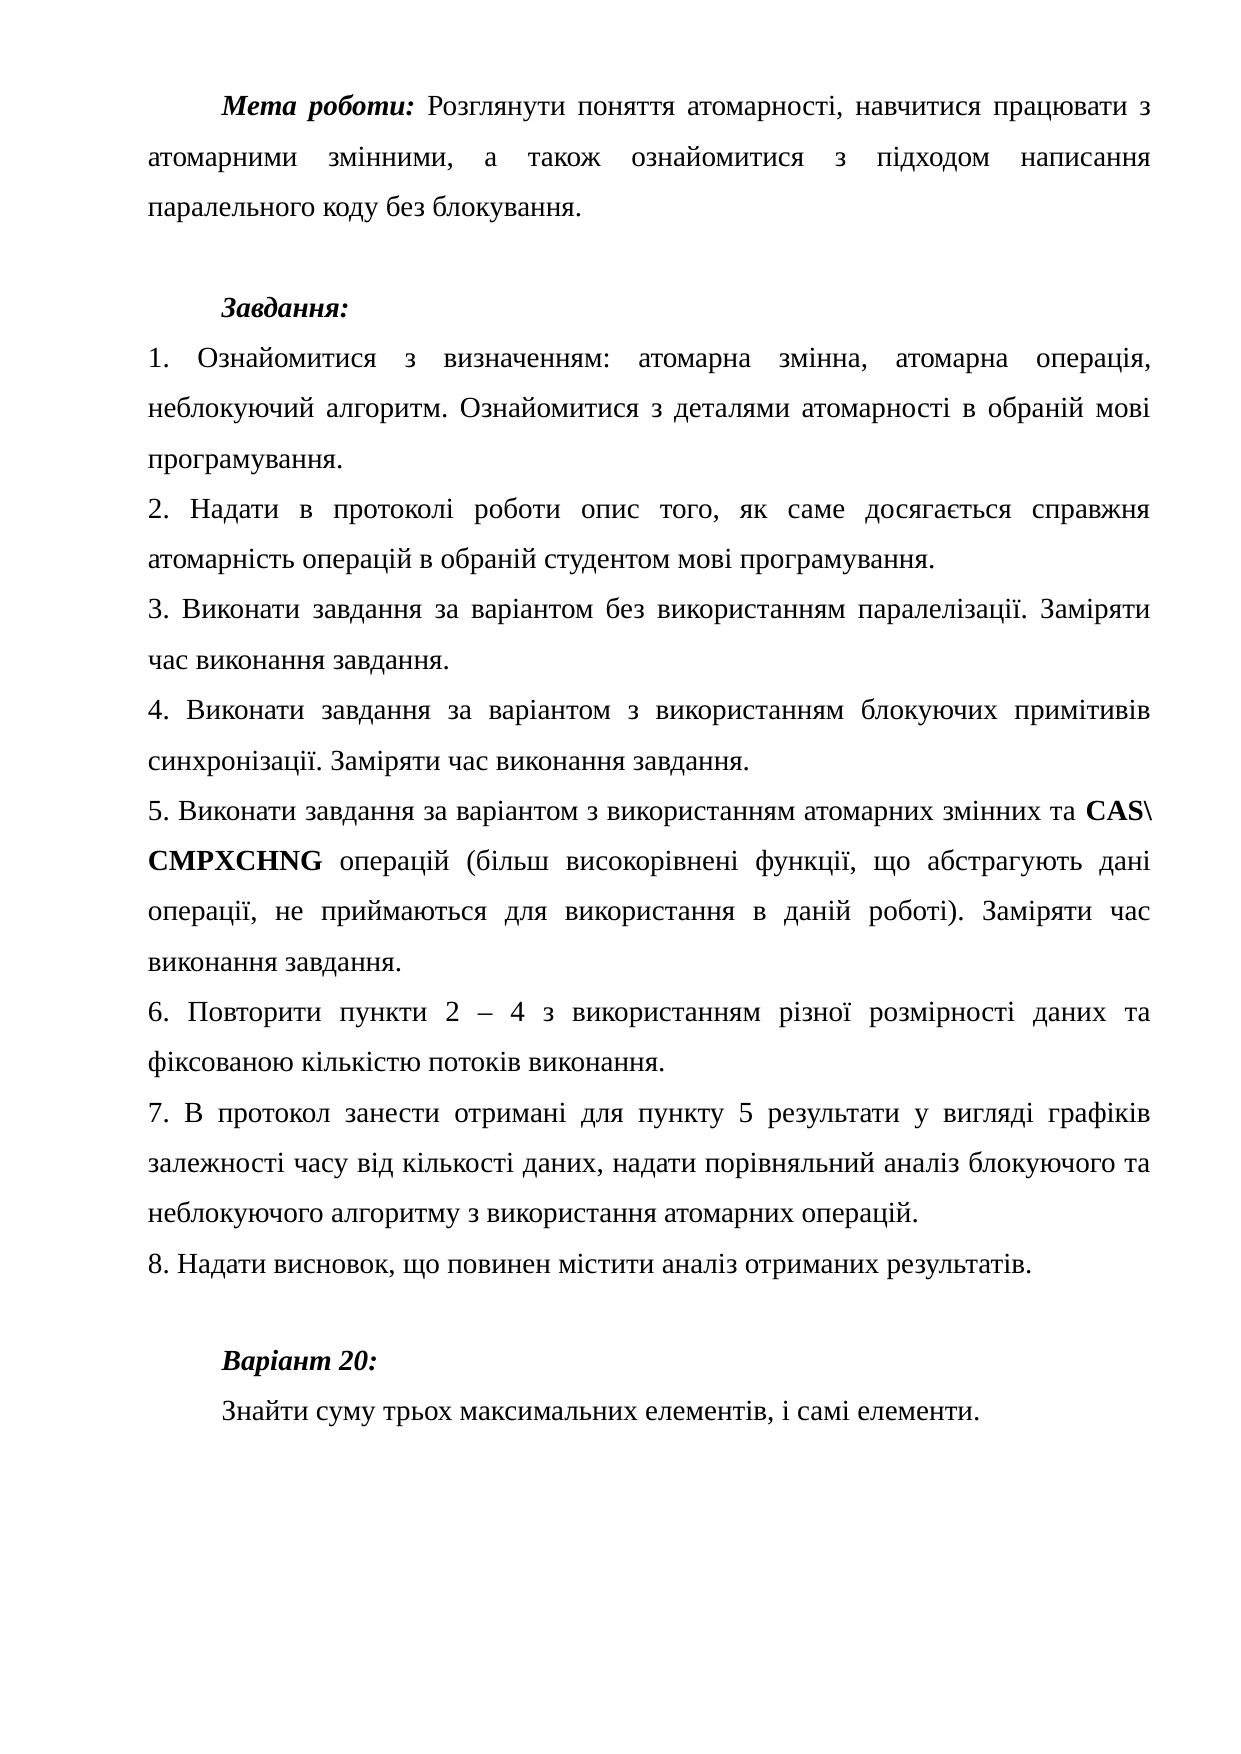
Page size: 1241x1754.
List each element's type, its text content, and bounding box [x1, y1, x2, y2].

text Завдання: [148, 290, 1152, 323]
text 4. Виконати завдання за варіантом з використанням блокуючих примітивів синхронізації. Заміряти час виконання завдання. [148, 692, 1152, 776]
text 8. Надати висновок, що повинен містити аналіз отриманих результатів. [148, 1246, 1152, 1279]
text 6. Повторити пункти 2 – 4 з використанням різної розмірності даних та фіксованою кількістю потоків виконання. [148, 994, 1152, 1078]
text Знайти суму трьох максимальних елементів, і самі елементи. [148, 1393, 1152, 1427]
text 2. Надати в протоколі роботи опис того, як саме досягається справжня атомарність операцій в обраній студентом мові програмування. [148, 491, 1152, 575]
text 7. В протокол занести отримані для пункту 5 результати у вигляді графіків залежності часу від кількості даних, надати порівняльний аналіз блокуючого та неблокуючого алгоритму з використання атомарних операцій. [148, 1095, 1152, 1229]
text 1. Ознайомитися з визначенням: атомарна змінна, атомарна операція, неблокуючий алгоритм. Ознайомитися з деталями атомарності в обраній мові програмування. [148, 340, 1152, 474]
text Мета роботи: Розглянути поняття атомарності, навчитися працювати з атомарними змінними, а також ознайомитися з підходом написання паралельного коду без блокування. [148, 88, 1152, 223]
text 3. Виконати завдання за варіантом без використанням паралелізації. Заміряти час виконання завдання. [148, 592, 1152, 676]
text Варіант 20: [148, 1343, 1152, 1376]
text 5. Виконати завдання за варіантом з використанням атомарних змінних та CAS\CMPXCHNG операцій (більш високорівнені функції, що абстрагують дані операції, не приймаються для використання в даній роботі). Заміряти час виконання завдання. [148, 793, 1152, 977]
